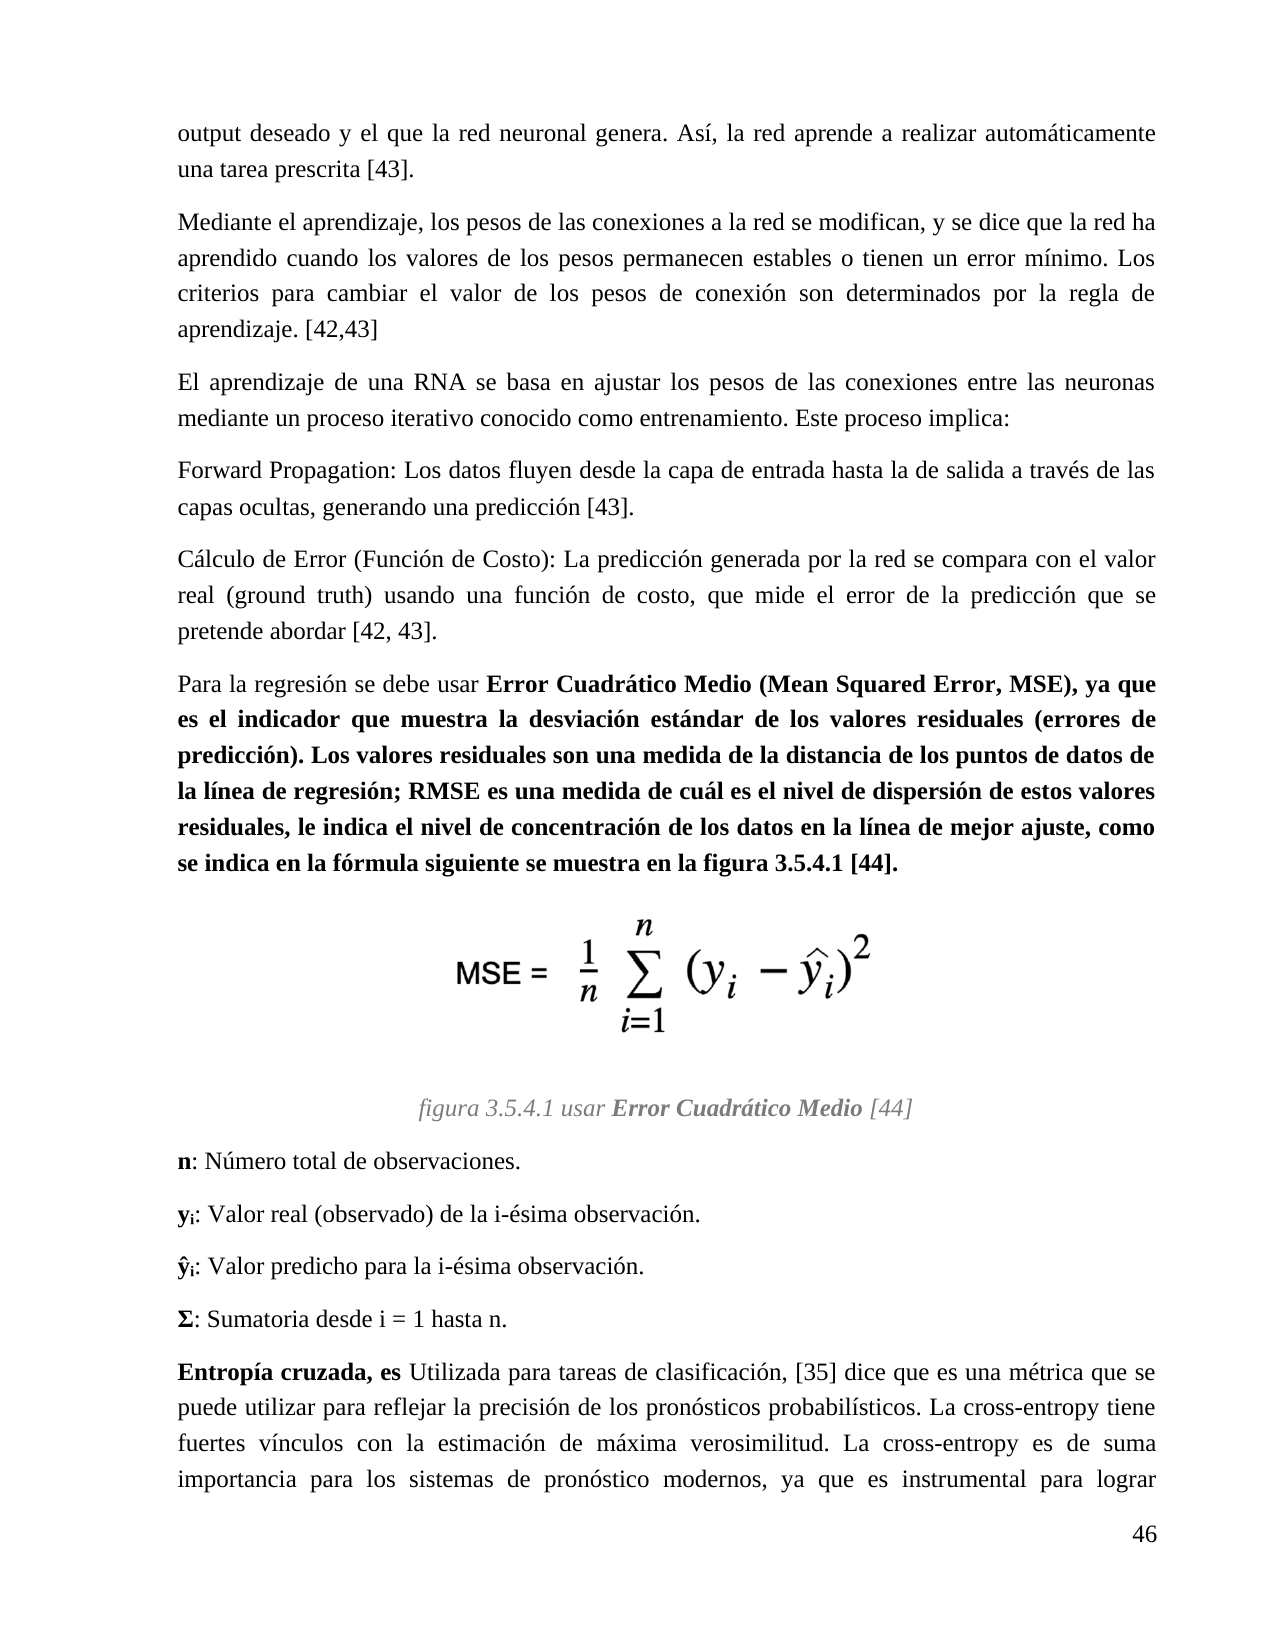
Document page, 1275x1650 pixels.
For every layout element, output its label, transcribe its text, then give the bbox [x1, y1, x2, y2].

text Mediante el aprendizaje, los pesos de las conexiones a la red se modifican, y se dice que la red ha aprendido cuando los valores de los pesos permanecen estables o tienen un error mínimo. Los criterios para cambiar el valor de los pesos de conexión son determinados por la regla de aprendizaje. [42,43] [177, 207, 1157, 343]
text Para la regresión se debe usar Error Cuadrático Medio (Mean Squared Error, MSE), ya que es el indicador que muestra la desviación estándar de los valores residuales (errores de predicción). Los valores residuales son una medida de la distancia de los puntos de datos de la línea de regresión; RMSE es una medida de cuál es el nivel de dispersión de estos valores residuales, le indica el nivel de concentración de los datos en la línea de mejor ajuste, como se indica en la fórmula siguiente se muestra en la figura 3.5.4.1 [44]. [177, 669, 1157, 877]
text Forward Propagation: Los datos fluyen desde la capa de entrada hasta la de salida a través de las capas ocultas, generando una predicción [43]. [177, 456, 1157, 520]
text n: Número total de observaciones. [177, 1146, 1157, 1175]
text figura 3.5.4.1 usar Error Cuadrático Medio [44] [252, 1093, 1082, 1122]
text Σ: Sumatoria desde i = 1 hasta n. [177, 1304, 1157, 1333]
picture [445, 901, 889, 1070]
text Cálculo de Error (Función de Costo): La predicción generada por la red se compara con el valor real (ground truth) usando una función de costo, que mide el error de la predicción que se pretende abordar [42, 43]. [177, 544, 1157, 645]
text El aprendizaje de una RNA se basa en ajustar los pesos de las conexiones entre las neuronas mediante un proceso iterativo conocido como entrenamiento. Este proceso implica: [177, 367, 1157, 432]
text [177, 1357, 1157, 1493]
text ŷᵢ: Valor predicho para la i-ésima observación. [177, 1251, 1157, 1280]
text yᵢ: Valor real (observado) de la i-ésima observación. [177, 1199, 1157, 1227]
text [177, 118, 1157, 183]
